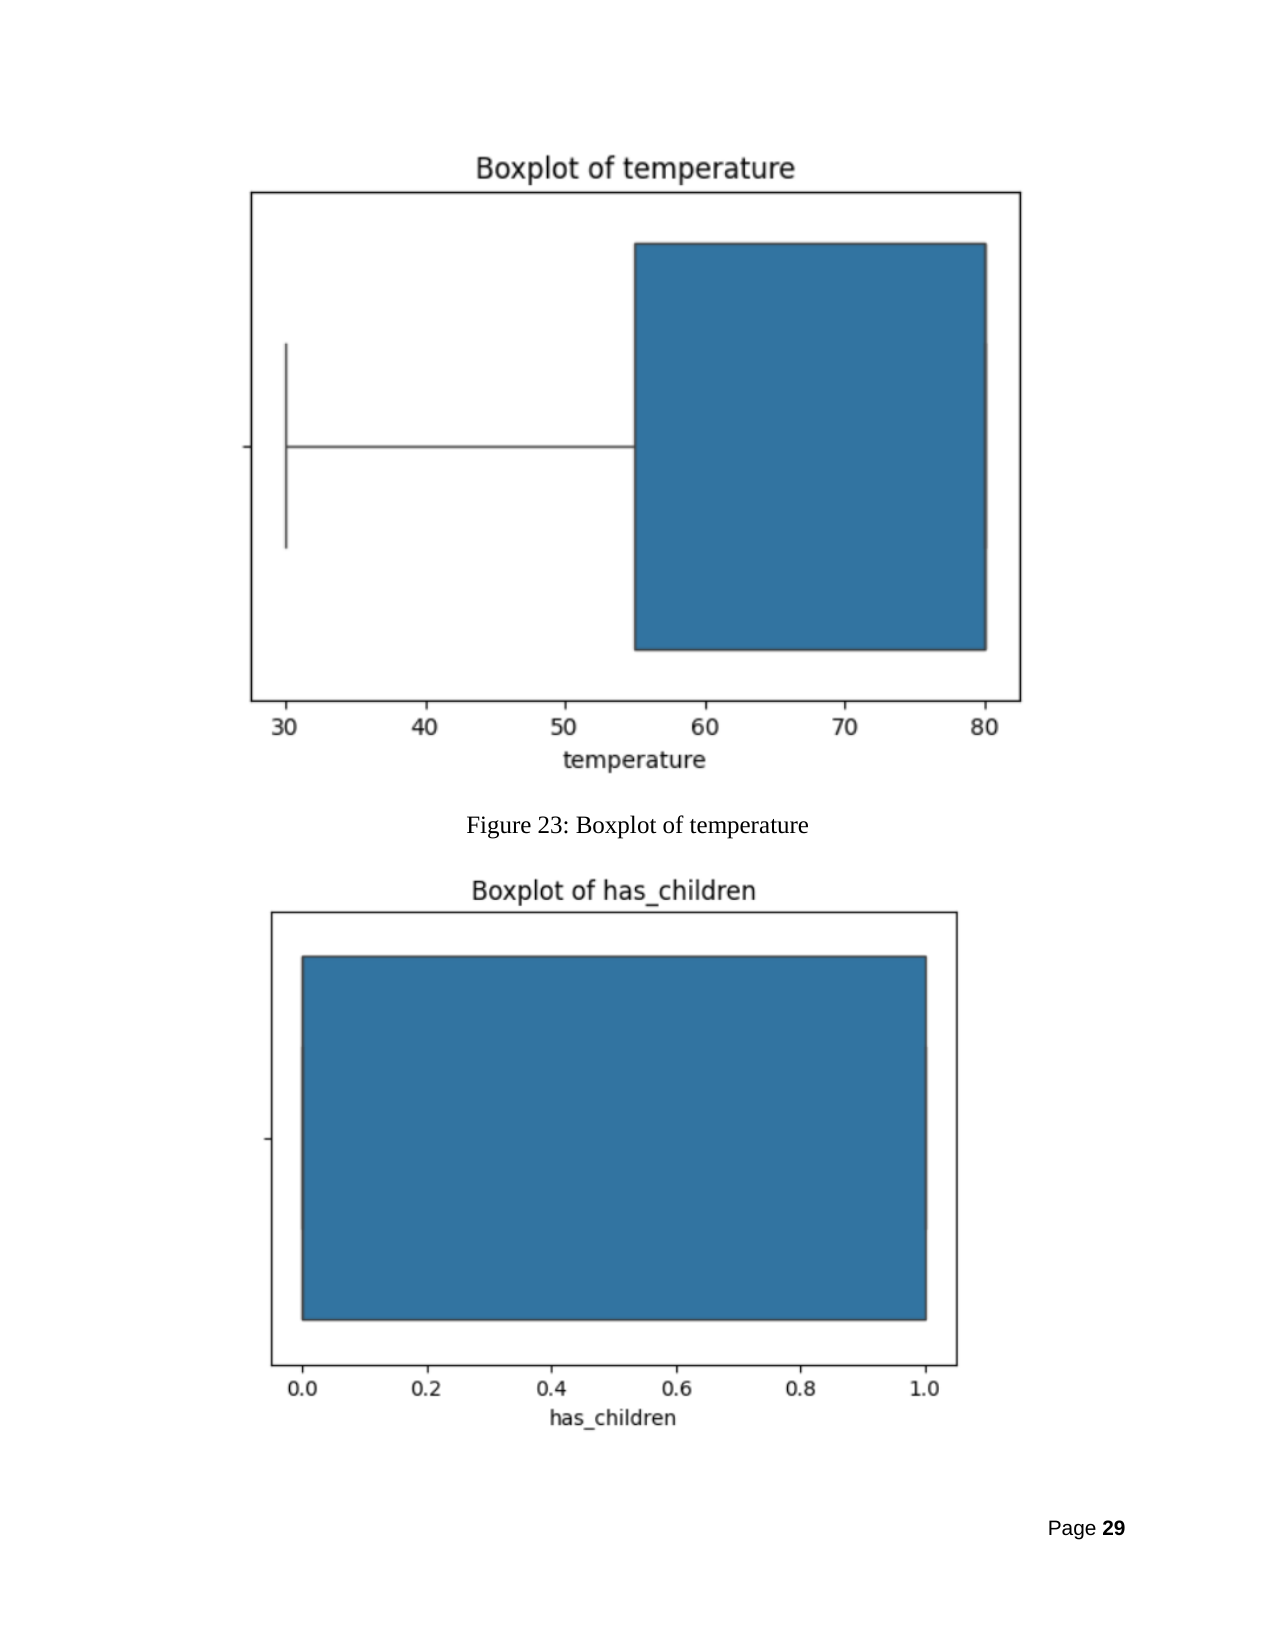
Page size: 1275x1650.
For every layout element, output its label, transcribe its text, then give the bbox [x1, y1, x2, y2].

picture [236, 867, 1039, 1437]
picture [218, 147, 1057, 784]
text Figure 23: Boxplot of temperature [150, 810, 1125, 839]
